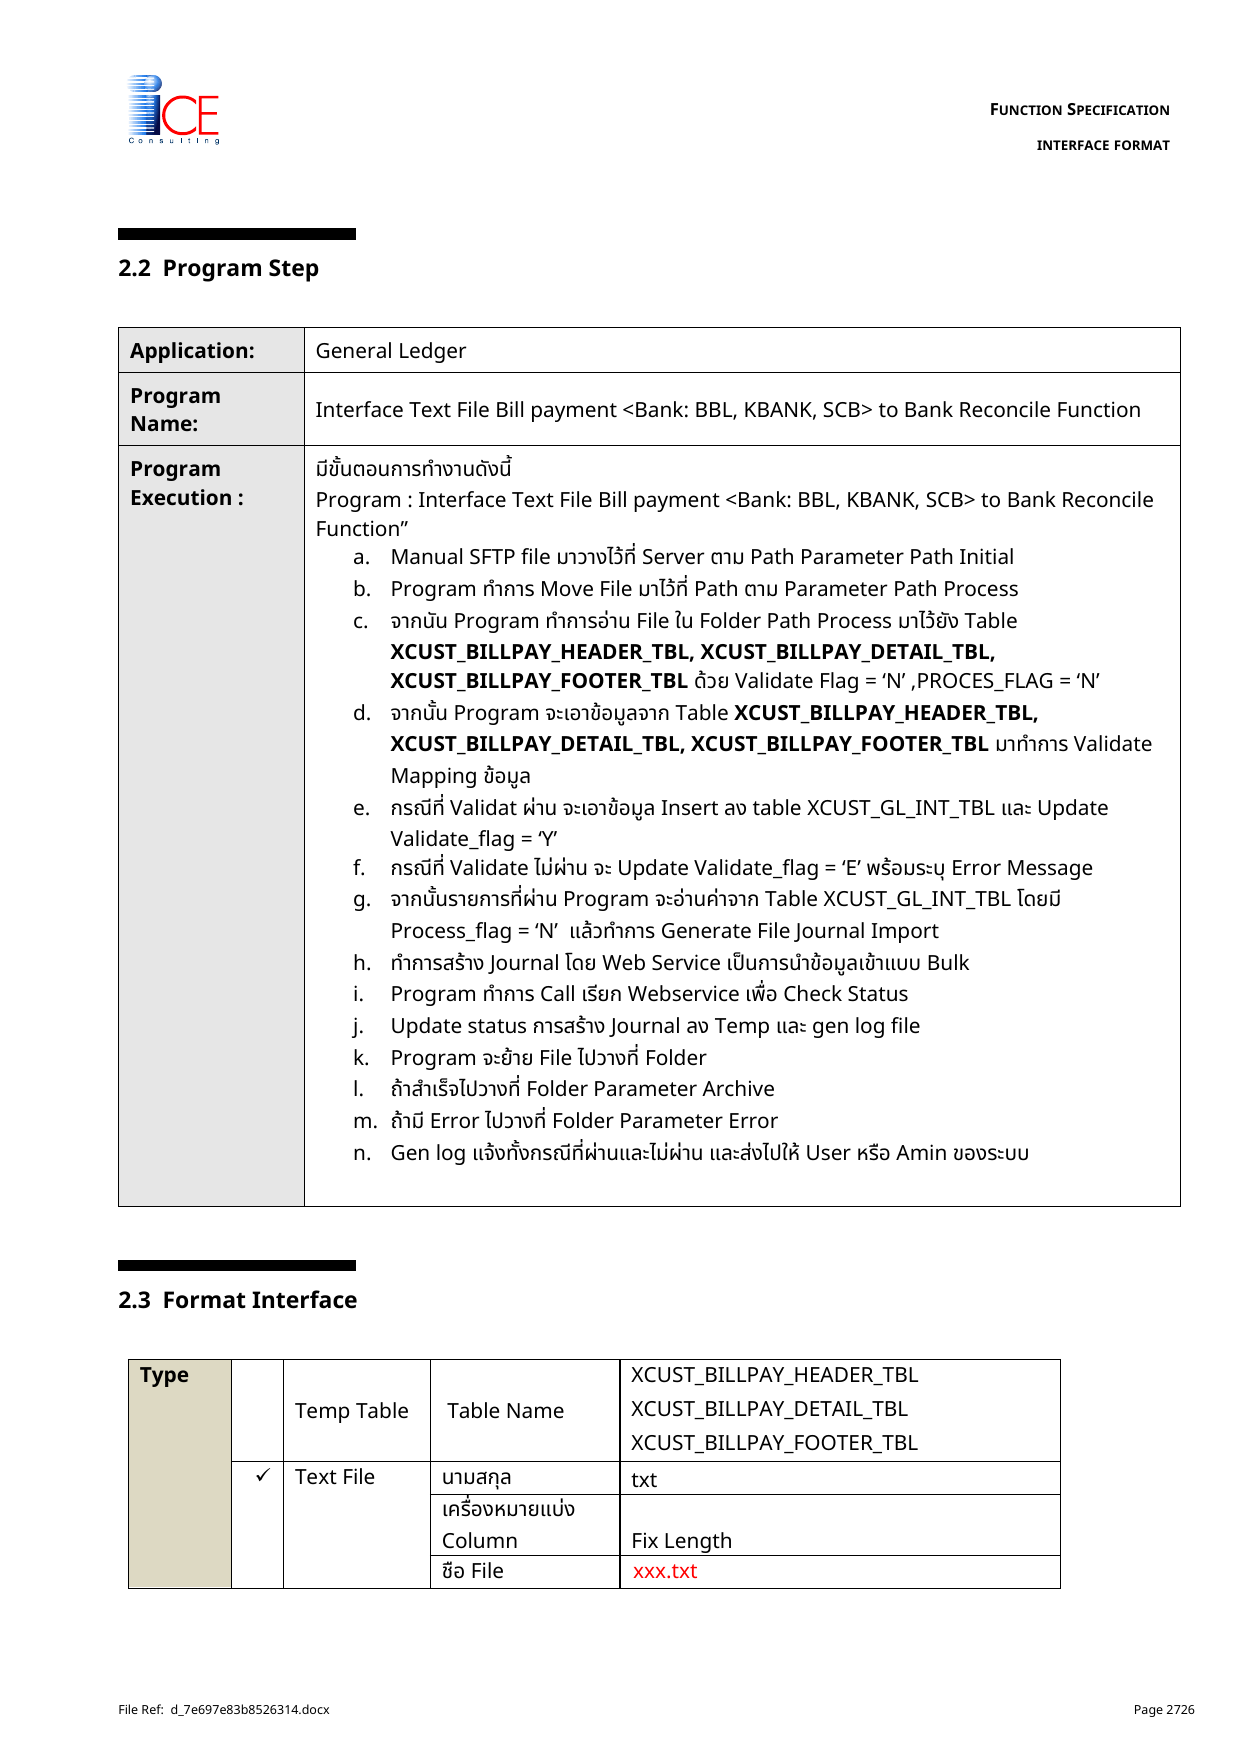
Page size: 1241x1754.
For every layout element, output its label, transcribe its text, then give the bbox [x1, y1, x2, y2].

table_header XCUST_BILLPAY_HEADER_TBL XCUST_BILLPAY_DETAIL_TBL XCUST_BILLPAY_FOOTER_TBL [621, 1360, 1060, 1461]
table_cell Text File [284, 1462, 430, 1587]
table_cell Interface Text File Bill payment <Bank: BBL, KBANK, SCB> to Bank Reconcile Function [305, 373, 1180, 445]
table_header Application: [119, 328, 304, 372]
table_header Table Name [431, 1360, 619, 1461]
table_header General Ledger [305, 328, 1180, 372]
subtitle Program Step [118, 252, 1181, 283]
table_cell [232, 1462, 283, 1587]
table_cell Program Execution : [119, 446, 304, 1206]
table_cell นามสกุล [431, 1462, 619, 1494]
subtitle Format Interface [118, 1284, 1181, 1315]
table_cell txt [621, 1462, 1060, 1494]
table_cell Program Name: [119, 373, 304, 445]
table_cell เครื่องหมายแบ่ง Column [431, 1495, 619, 1555]
table_cell ชือ File [431, 1556, 619, 1587]
table_cell มีขั้นตอนการทำงานดังนี้ Program : Interface Text File Bill payment <Bank: BBL, KBANK, SCB> to Bank Reconcile Function” Manual SFTP file มาวางไว้ที่ Server ตาม Path Parameter Path Initial Program ทำการ Move File มาไว้ที่ Path ตาม Parameter Path Process จากนัน Program ทำการอ่าน File ใน Folder Path Process มาไว้ยัง Table XCUST_BILLPAY_HEADER_TBL, XCUST_BILLPAY_DETAIL_TBL, XCUST_BILLPAY_FOOTER_TBL ด้วย Validate Flag = ‘N’ ,PROCES_FLAG = ‘N’ จากนั้น Program จะเอาข้อมูลจาก Table XCUST_BILLPAY_HEADER_TBL, XCUST_BILLPAY_DETAIL_TBL, XCUST_BILLPAY_FOOTER_TBL มาทำการ Validate Mapping ข้อมูล กรณีที่ Validat ผ่าน จะเอาข้อมูล Insert ลง table XCUST_GL_INT_TBL และ Update Validate_flag = ‘Y’ กรณีที่ Validate ไม่ผ่าน จะ Update Validate_flag = ‘E’ พร้อมระบุ Error Message จากนั้นรายการที่ผ่าน Program จะอ่านค่าจาก Table XCUST_GL_INT_TBL โดยมี Process_flag = ‘N’ แล้วทำการ Generate File Journal Import ทำการสร้าง Journal โดย Web Service เป็นการนำข้อมูลเข้าแบบ Bulk Program ทำการ Call เรียก Webservice เพื่อ Check Status Update status การสร้าง Journal ลง Temp และ gen log file Program จะย้าย File ไปวางที่ Folder ถ้าสำเร็จไปวางที่ Folder Parameter Archive ถ้ามี Error ไปวางที่ Folder Parameter Error Gen log แจ้งทั้งกรณีที่ผ่านและไม่ผ่าน และส่งไปให้ User หรือ Amin ของระบบ [305, 446, 1180, 1206]
table_header Temp Table [284, 1360, 430, 1461]
table_header Type [129, 1360, 231, 1587]
table_cell Fix Length [621, 1495, 1060, 1555]
table_cell xxx.txt [621, 1556, 1060, 1587]
table_header [232, 1360, 283, 1461]
